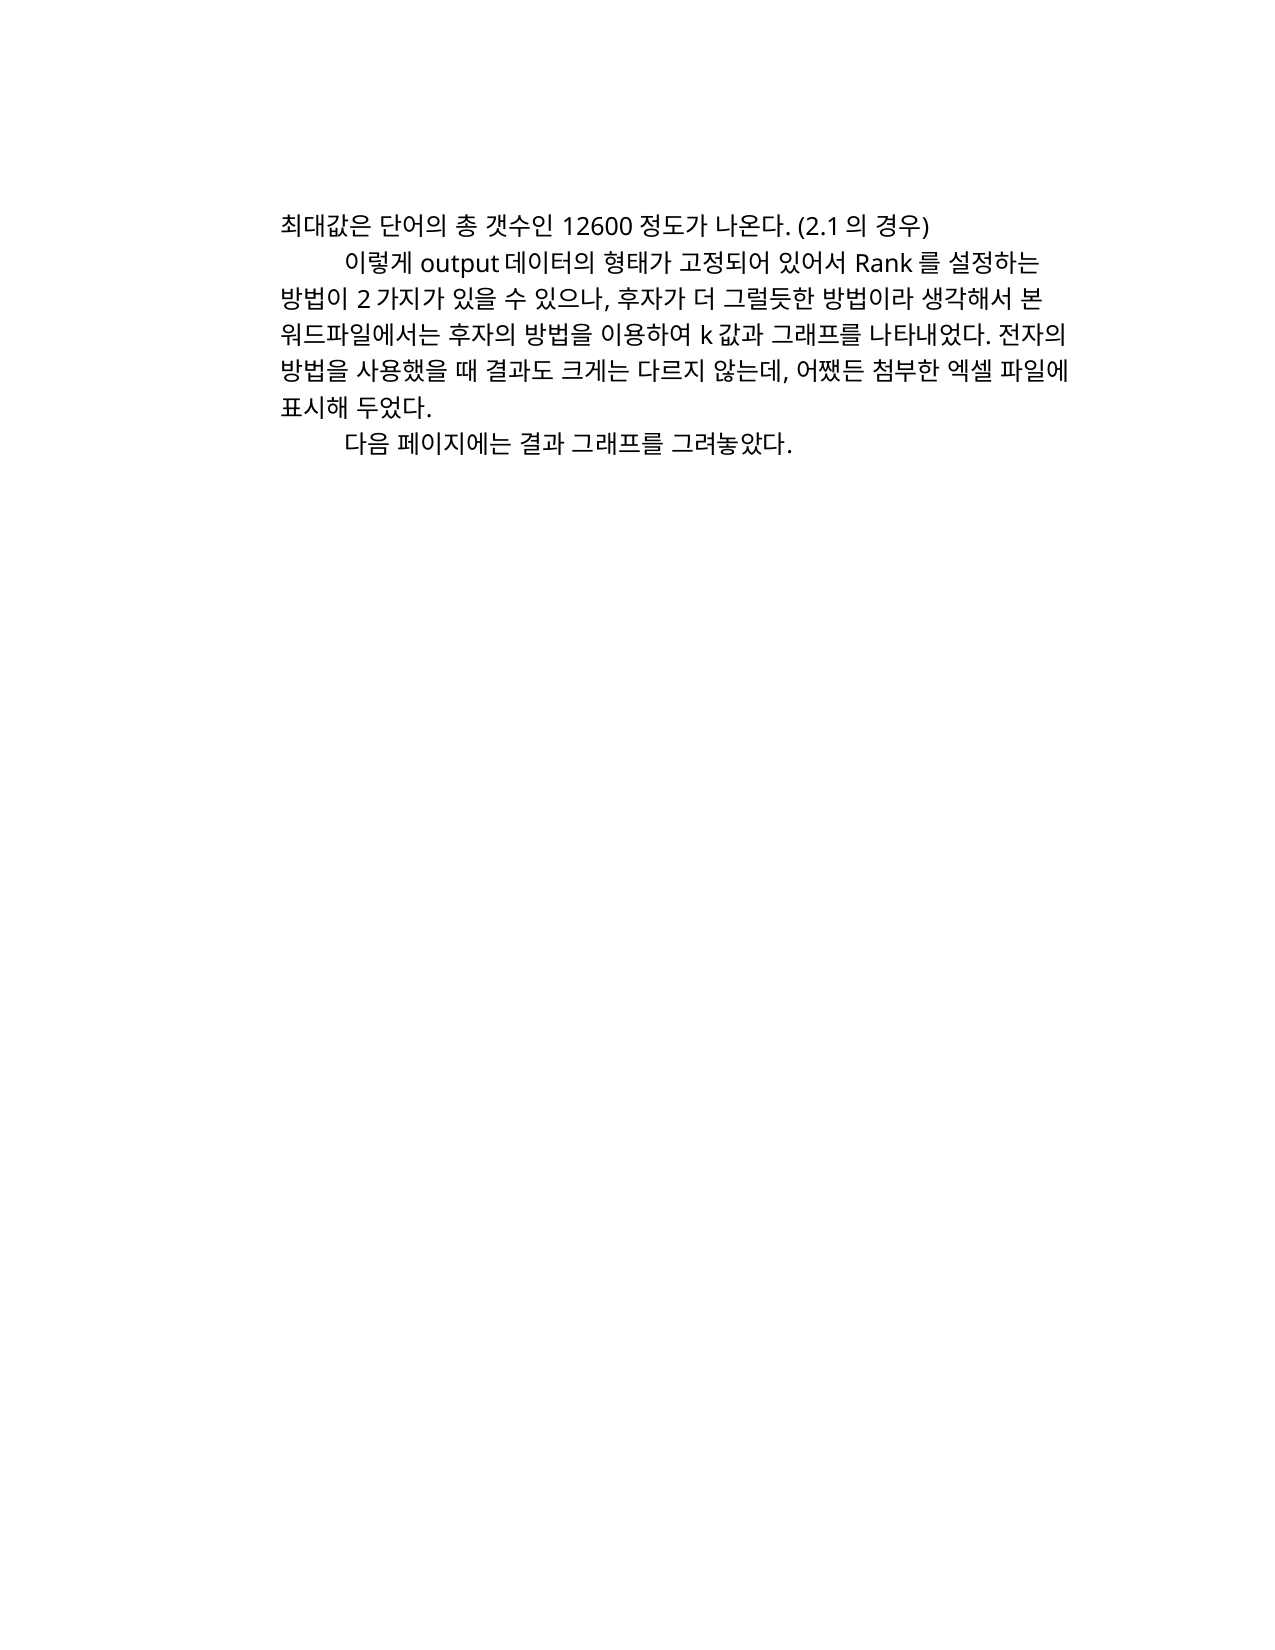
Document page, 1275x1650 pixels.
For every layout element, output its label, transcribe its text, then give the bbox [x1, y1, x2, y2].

list 이렇게 output데이터의 형태가 고정되어 있어서 Rank를 설정하는 방법이 2가지가 있을 수 있으나, 후자가 더 그럴듯한 방법이라 생각해서 본 워드파일에서는 후자의 방법을 이용하여 k값과 그래프를 나타내었다. 전자의 방법을 사용했을 때 결과도 크게는 다르지 않는데, 어쨌든 첨부한 엑셀 파일에 표시해 두었다. [281, 243, 1098, 424]
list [281, 207, 1098, 243]
list 다음 페이지에는 결과 그래프를 그려놓았다. [281, 424, 1098, 461]
